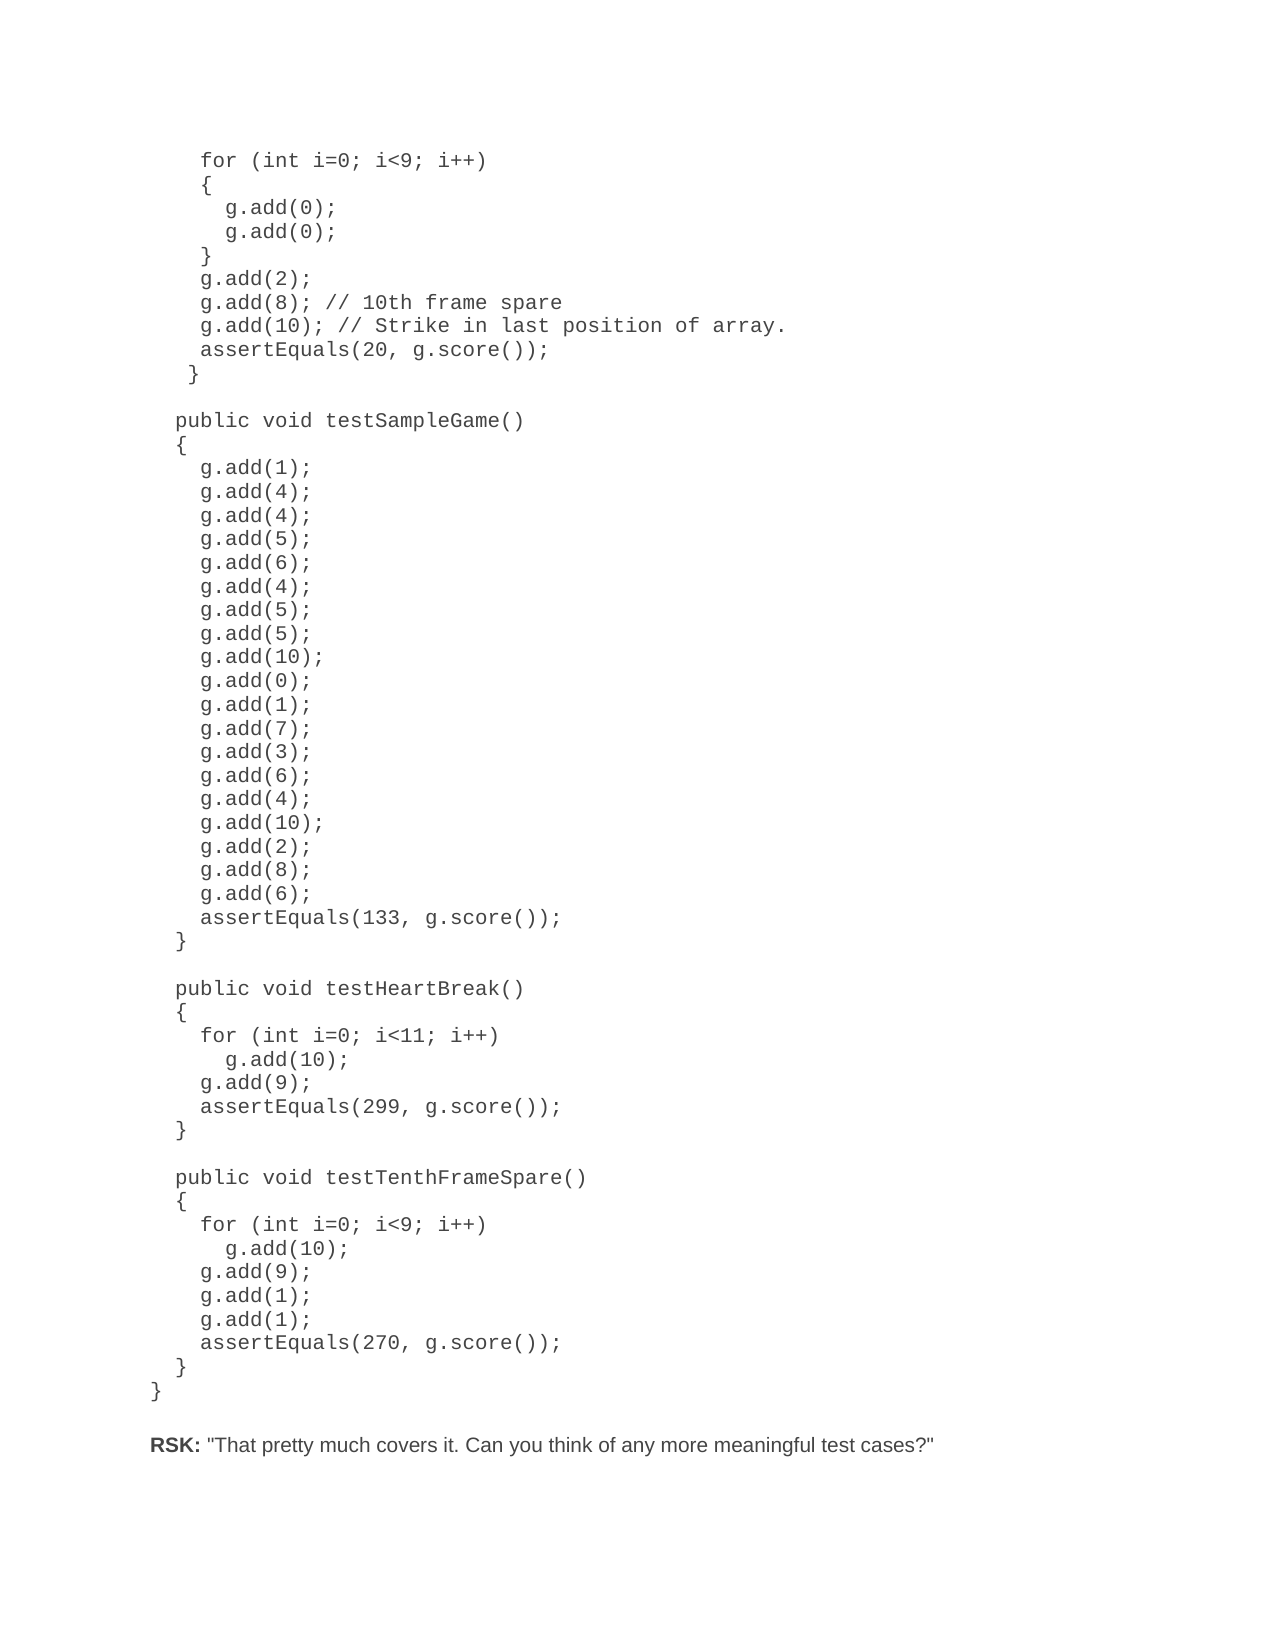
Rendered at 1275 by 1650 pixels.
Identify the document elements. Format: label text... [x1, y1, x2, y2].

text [150, 150, 1125, 1403]
text RSK: "That pretty much covers it. Can you think of any more meaningful test cases?" [150, 1432, 1125, 1456]
